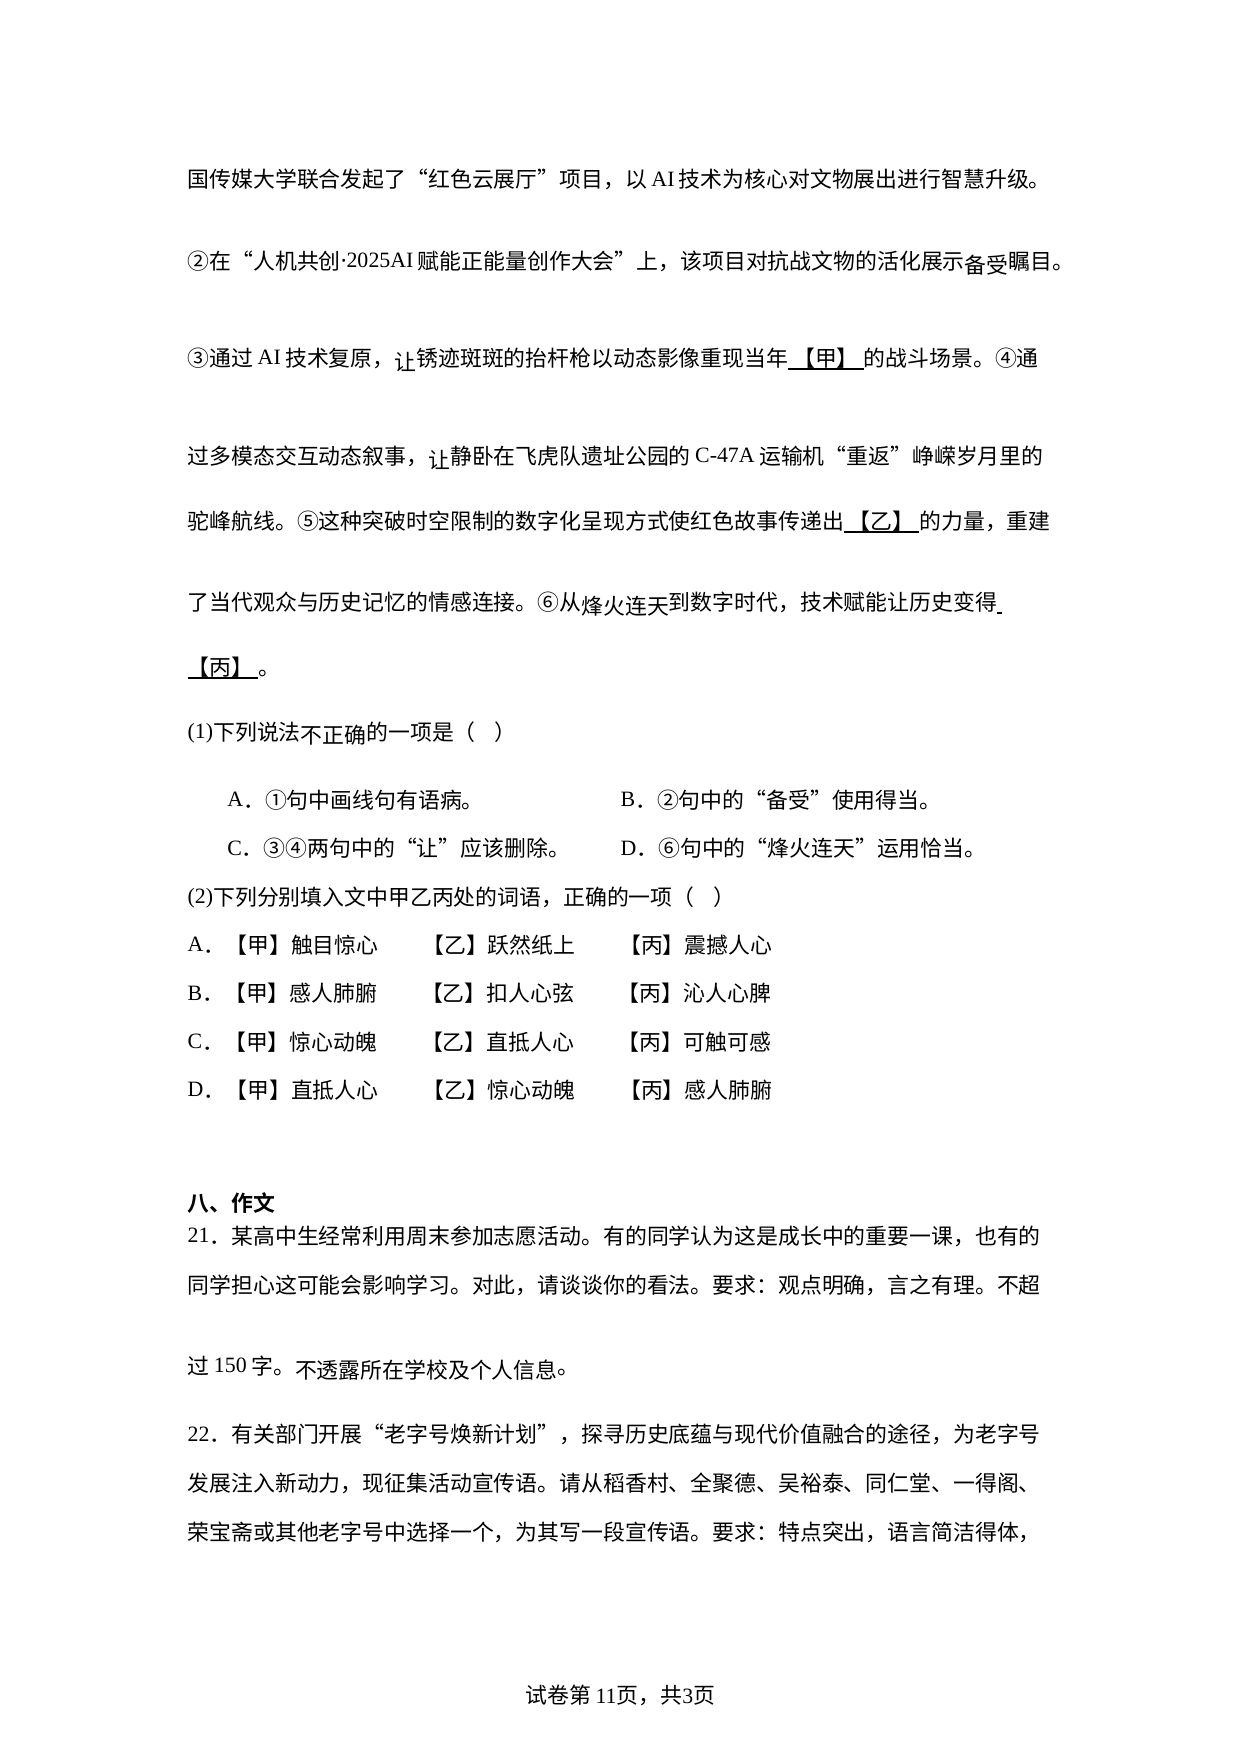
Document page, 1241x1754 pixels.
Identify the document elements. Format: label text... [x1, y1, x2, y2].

text A．①句中画线句有语病。 B．②句中的“备受”使用得当。 [227, 783, 1053, 815]
text B．【甲】感人肺腑 【乙】扣人心弦 【丙】沁人心脾 [187, 976, 1053, 1008]
text (2)下列分别填入文中甲乙丙处的词语，正确的一项（ ） [187, 879, 1053, 912]
text C．③④两句中的“让”应该删除。 D．⑥句中的“烽火连天”运用恰当。 [227, 831, 1053, 863]
text C．【甲】惊心动魄 【乙】直抵人心 【丙】可触可感 [187, 1024, 1053, 1057]
text (1)下列说法不正确的一项是（ ） [187, 698, 1053, 763]
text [187, 162, 1053, 682]
text 八、作文 [187, 1186, 1053, 1218]
text 21．某高中生经常利用周末参加志愿活动。有的同学认为这是成长中的重要一课，也有的同学担心这可能会影响学习。对此，请谈谈你的看法。要求：观点明确，言之有理。不超过150字。不透露所在学校及个人信息。 [187, 1218, 1053, 1397]
text A．【甲】触目惊心 【乙】跃然纸上 【丙】震撼人心 [187, 928, 1053, 960]
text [187, 1417, 1053, 1547]
text D．【甲】直抵人心 【乙】惊心动魄 【丙】感人肺腑 [187, 1073, 1053, 1105]
